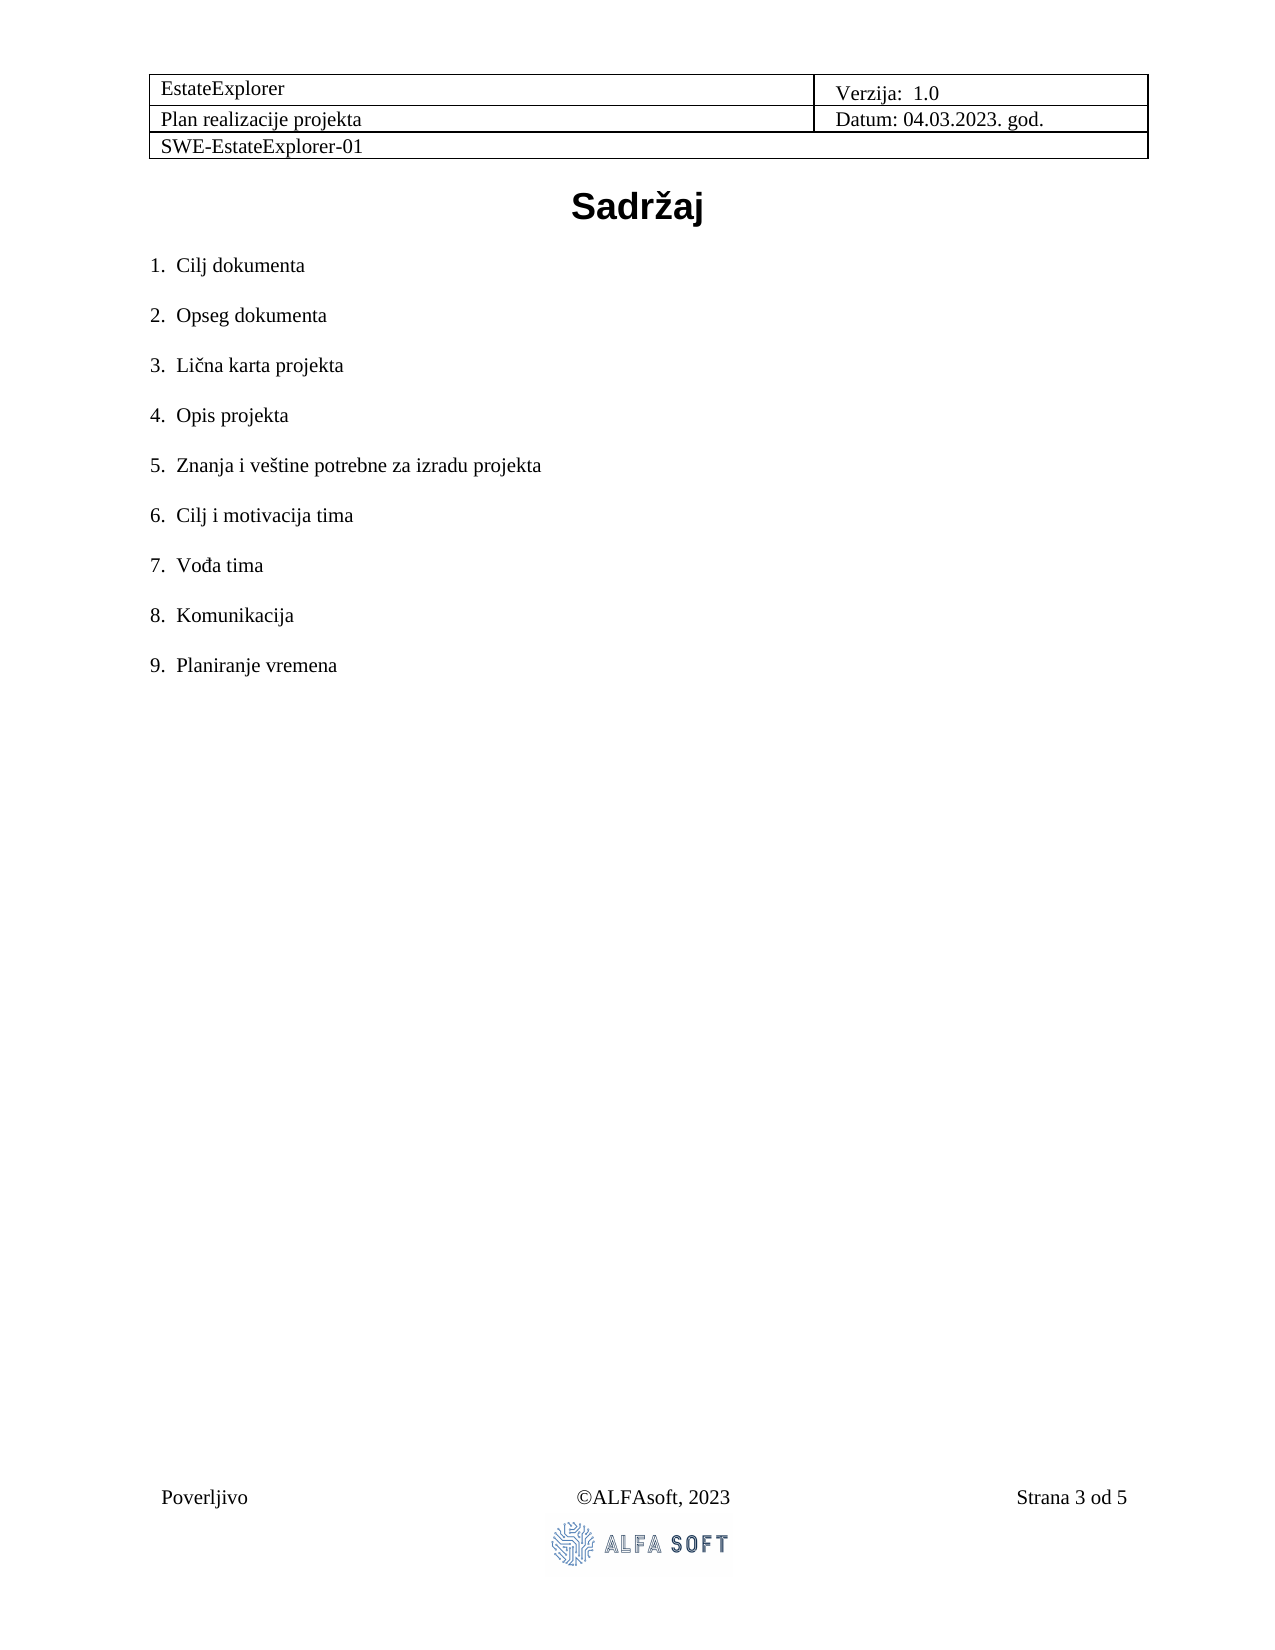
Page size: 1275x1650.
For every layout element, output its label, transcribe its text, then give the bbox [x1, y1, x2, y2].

subtitle Sadržaj [150, 184, 1125, 227]
picture [545, 1513, 733, 1577]
